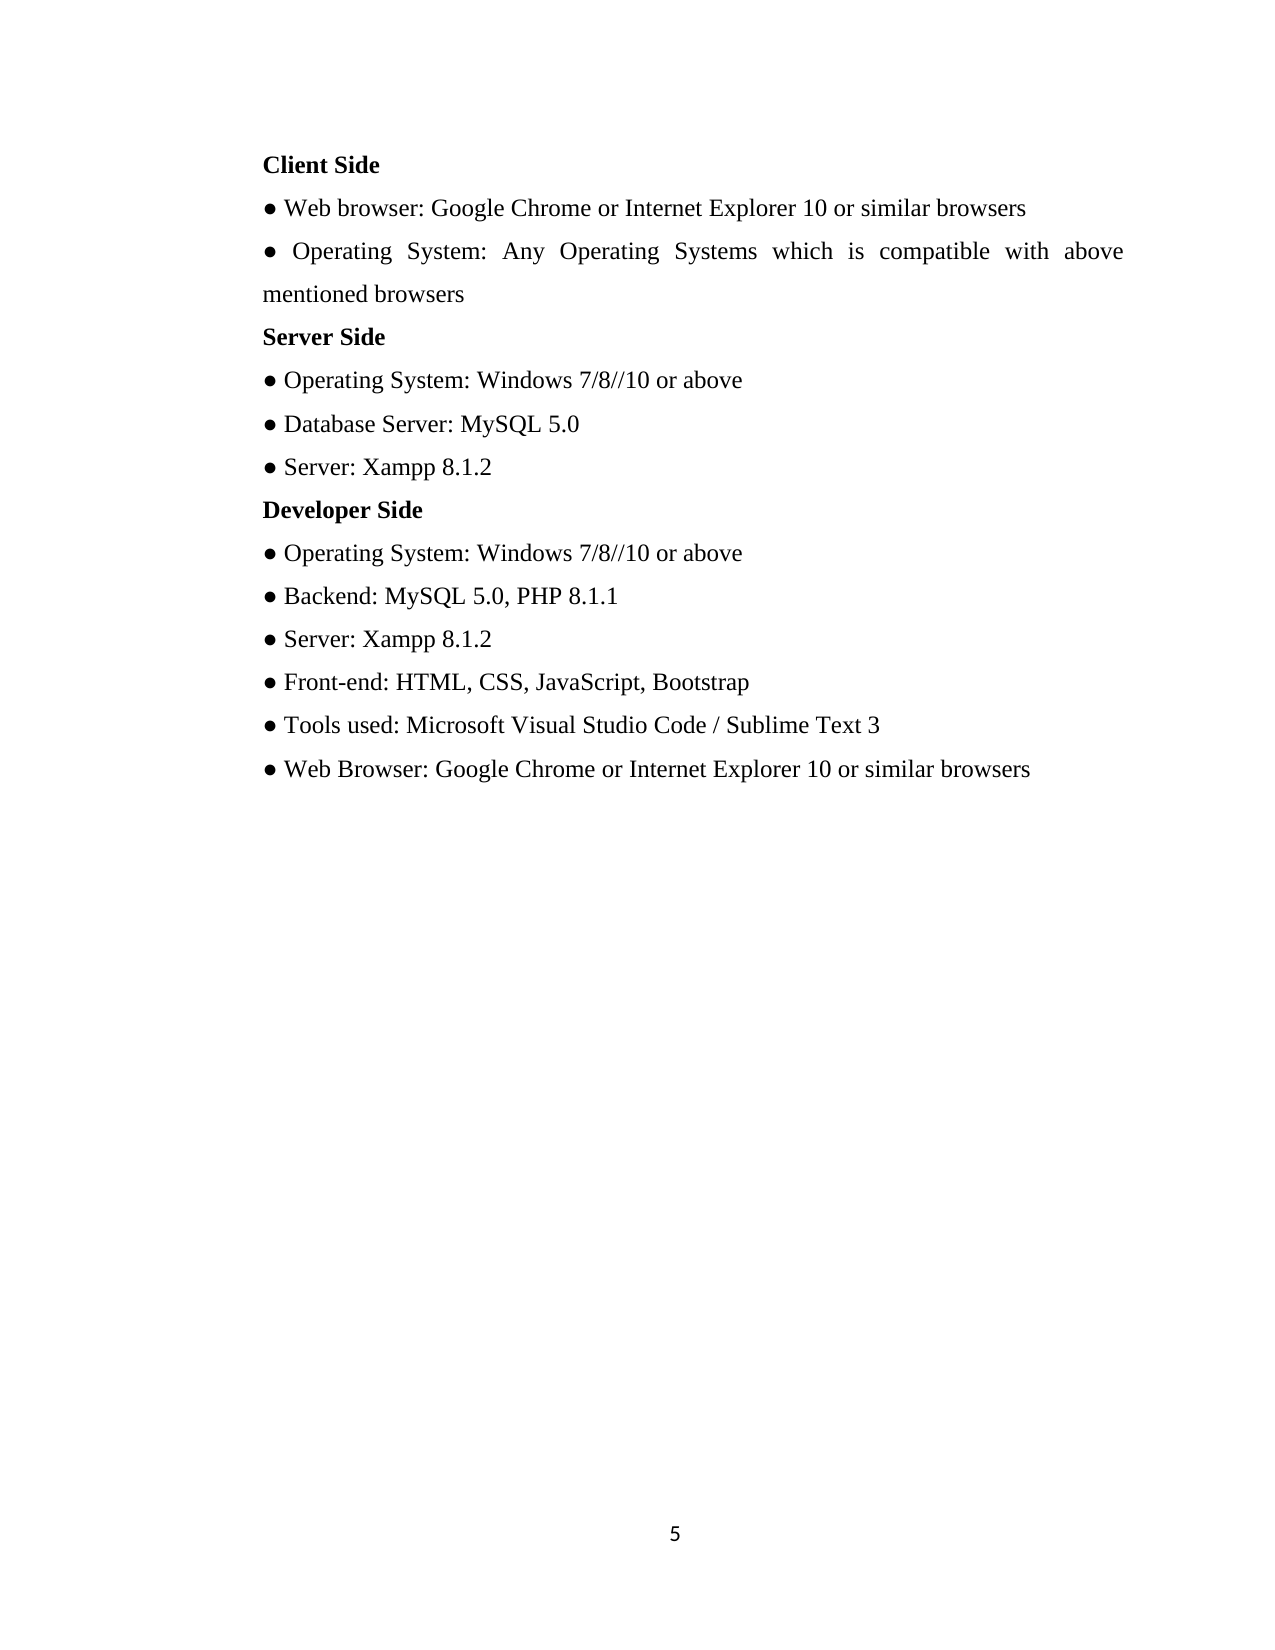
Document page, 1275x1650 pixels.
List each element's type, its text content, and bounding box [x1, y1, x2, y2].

list ● Front-end: HTML, CSS, JavaScript, Bootstrap [262, 667, 1125, 696]
list ● Web Browser: Google Chrome or Internet Explorer 10 or similar browsers [262, 754, 1125, 782]
list Client Side [262, 150, 1125, 179]
list ● Operating System: Windows 7/8//10 or above [262, 366, 1125, 394]
list ● Server: Xampp 8.1.2 [262, 452, 1125, 481]
list ● Operating System: Windows 7/8//10 or above [262, 538, 1125, 567]
list ● Database Server: MySQL 5.0 [262, 409, 1125, 437]
list ● Tools used: Microsoft Visual Studio Code / Sublime Text 3 [262, 711, 1125, 739]
list ● Backend: MySQL 5.0, PHP 8.1.1 [262, 581, 1125, 610]
list ● Server: Xampp 8.1.2 [262, 624, 1125, 653]
list ● Operating System: Any Operating Systems which is compatible with above mentioned browsers [262, 236, 1125, 308]
list Developer Side [262, 495, 1125, 524]
list ● Web browser: Google Chrome or Internet Explorer 10 or similar browsers [262, 193, 1125, 222]
list Server Side [262, 322, 1125, 351]
